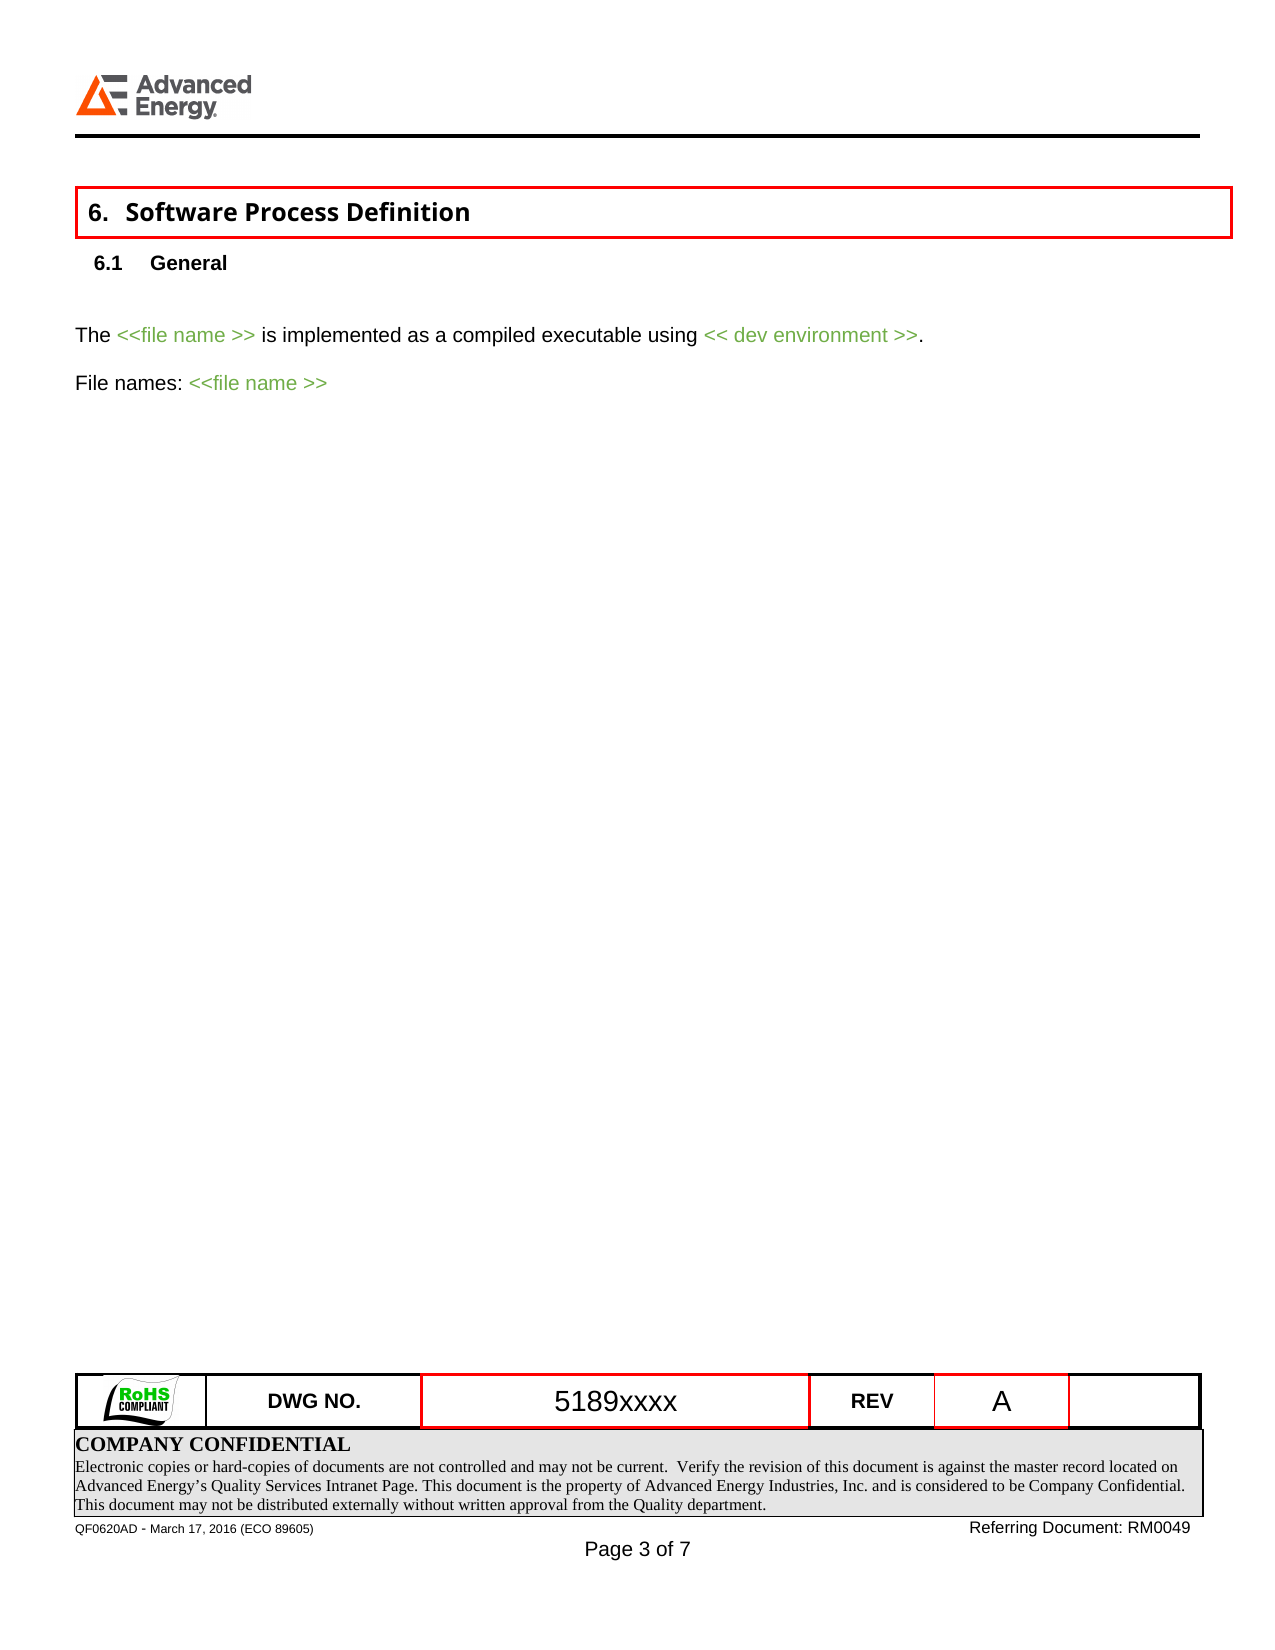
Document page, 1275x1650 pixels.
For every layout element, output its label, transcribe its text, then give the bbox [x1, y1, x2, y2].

text The <<file name >> is implemented as a compiled executable using << dev environment >>. [75, 323, 1200, 347]
picture [75, 75, 252, 120]
table_header Software Process Definition [78, 189, 1230, 236]
text File names: <<file name >> [75, 371, 1200, 395]
picture [103, 1375, 180, 1426]
subtitle General [94, 251, 1200, 275]
